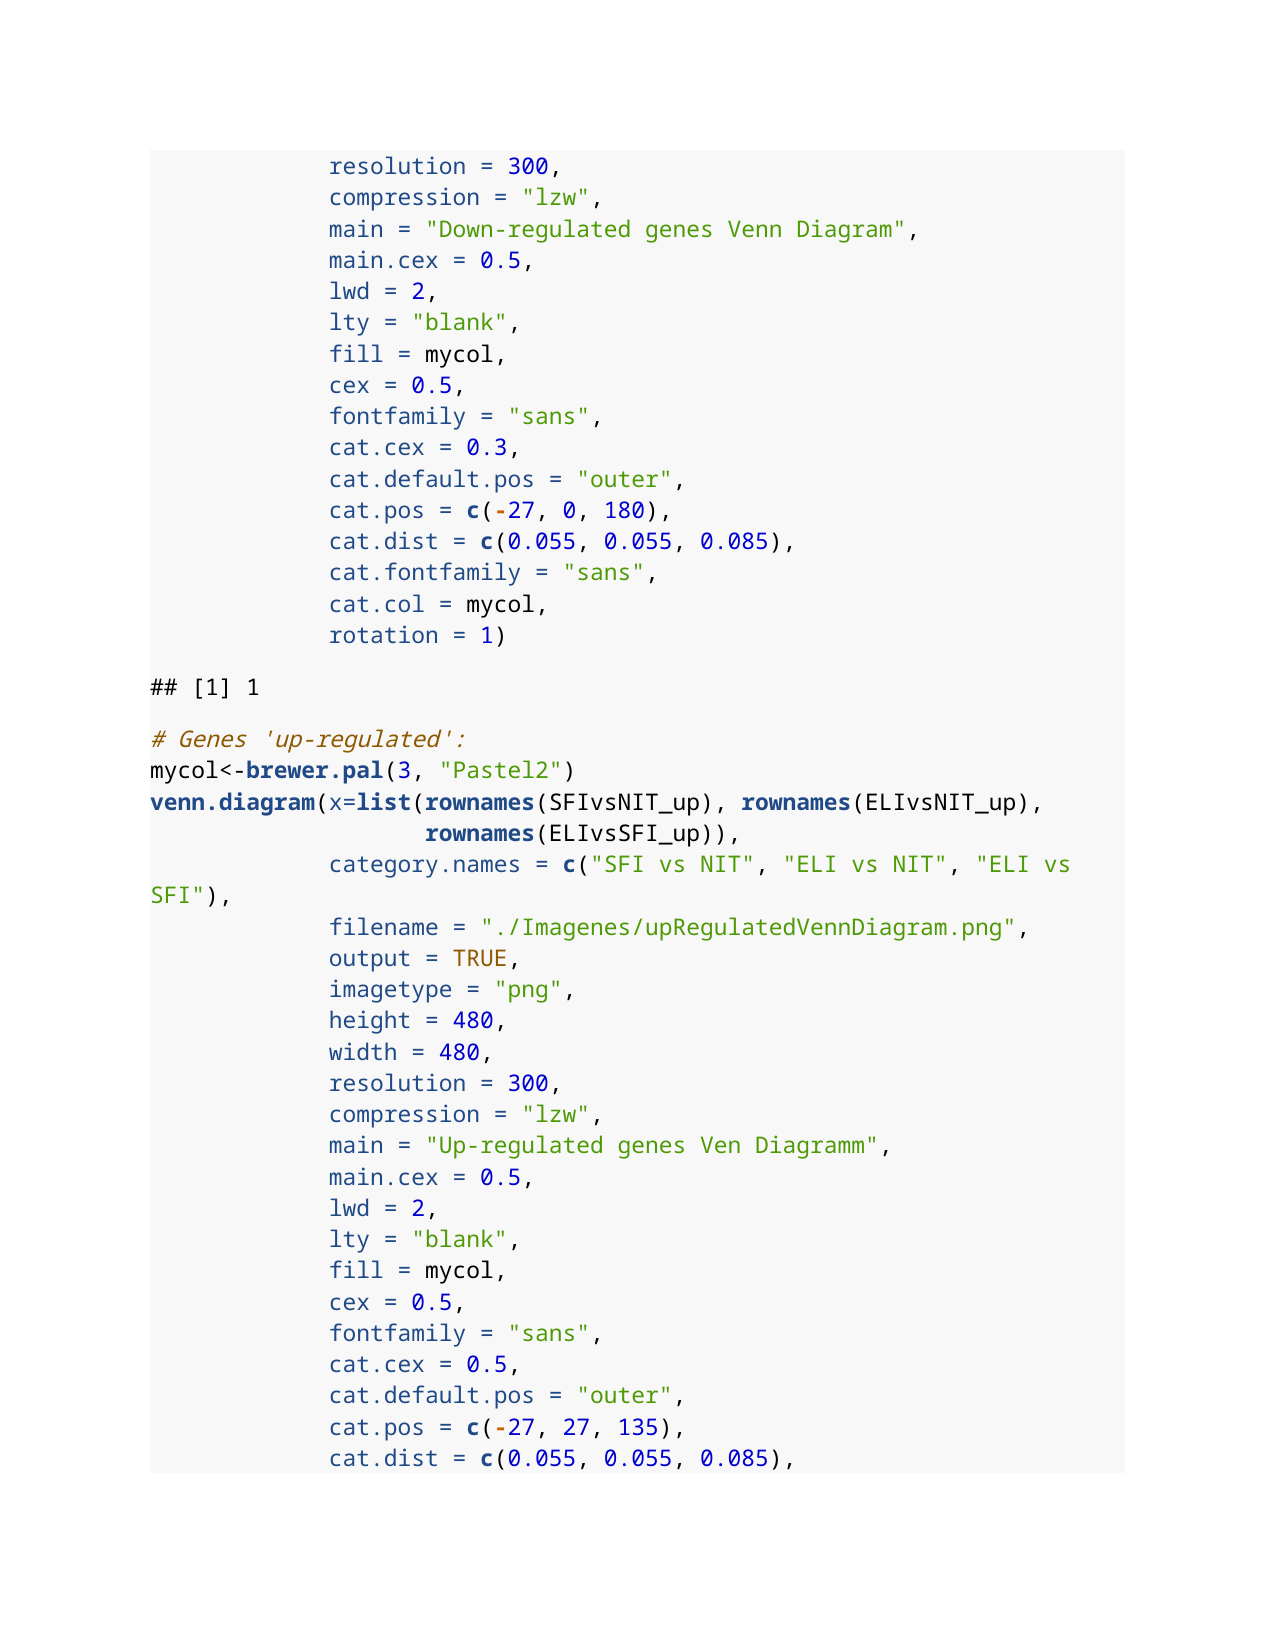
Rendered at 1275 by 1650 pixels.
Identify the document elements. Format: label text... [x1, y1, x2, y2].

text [150, 150, 1125, 650]
text ## [1] 1 [150, 671, 1125, 702]
